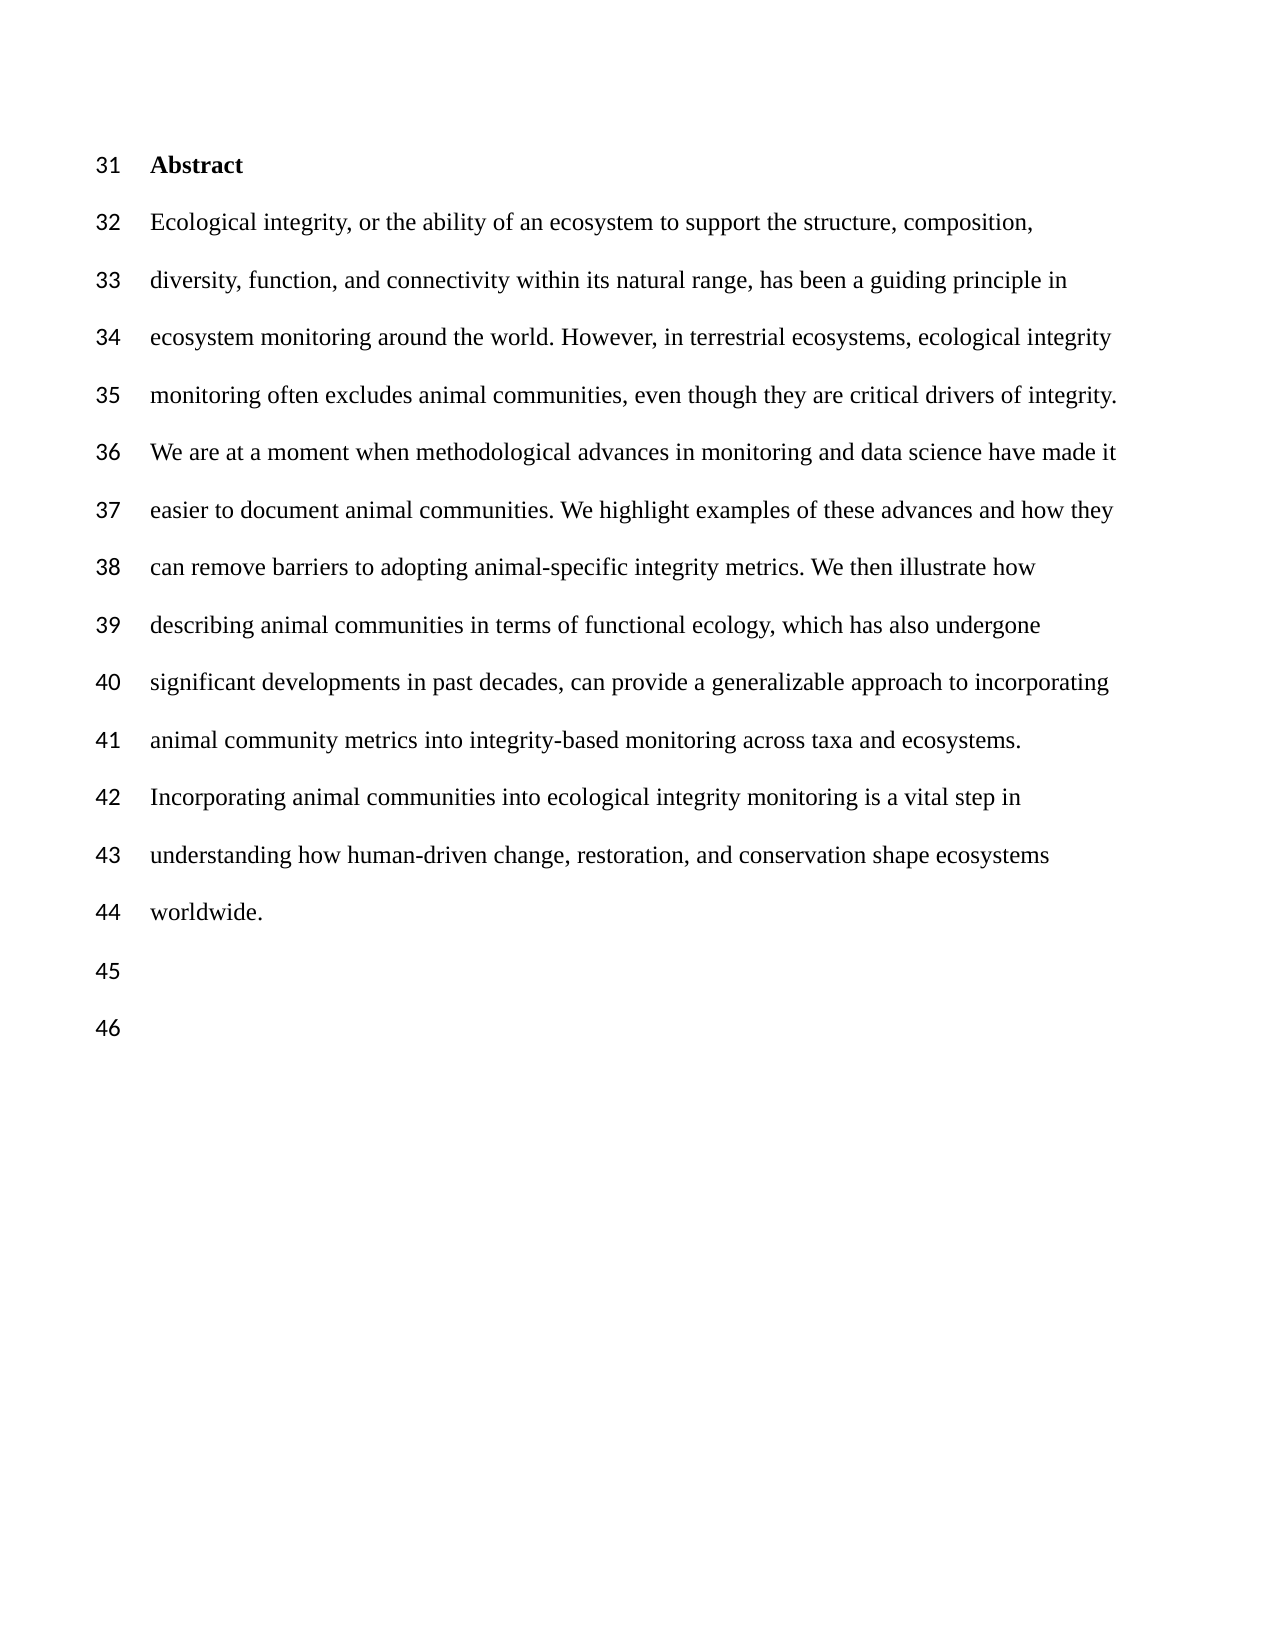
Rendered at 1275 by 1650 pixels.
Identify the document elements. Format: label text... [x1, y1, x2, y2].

text Ecological integrity, or the ability of an ecosystem to support the structure, composition, diversity, function, and connectivity within its natural range, has been a guiding principle in ecosystem monitoring around the world. However, in terrestrial ecosystems, ecological integrity monitoring often excludes animal communities, even though they are critical drivers of integrity. We are at a moment when methodological advances in monitoring and data science have made it easier to document animal communities. We highlight examples of these advances and how they can remove barriers to adopting animal-specific integrity metrics. We then illustrate how describing animal communities in terms of functional ecology, which has also undergone significant developments in past decades, can provide a generalizable approach to incorporating animal community metrics into integrity-based monitoring across taxa and ecosystems. Incorporating animal communities into ecological integrity monitoring is a vital step in understanding how human-driven change, restoration, and conservation shape ecosystems worldwide. [150, 207, 1125, 926]
text Abstract [150, 150, 1125, 179]
